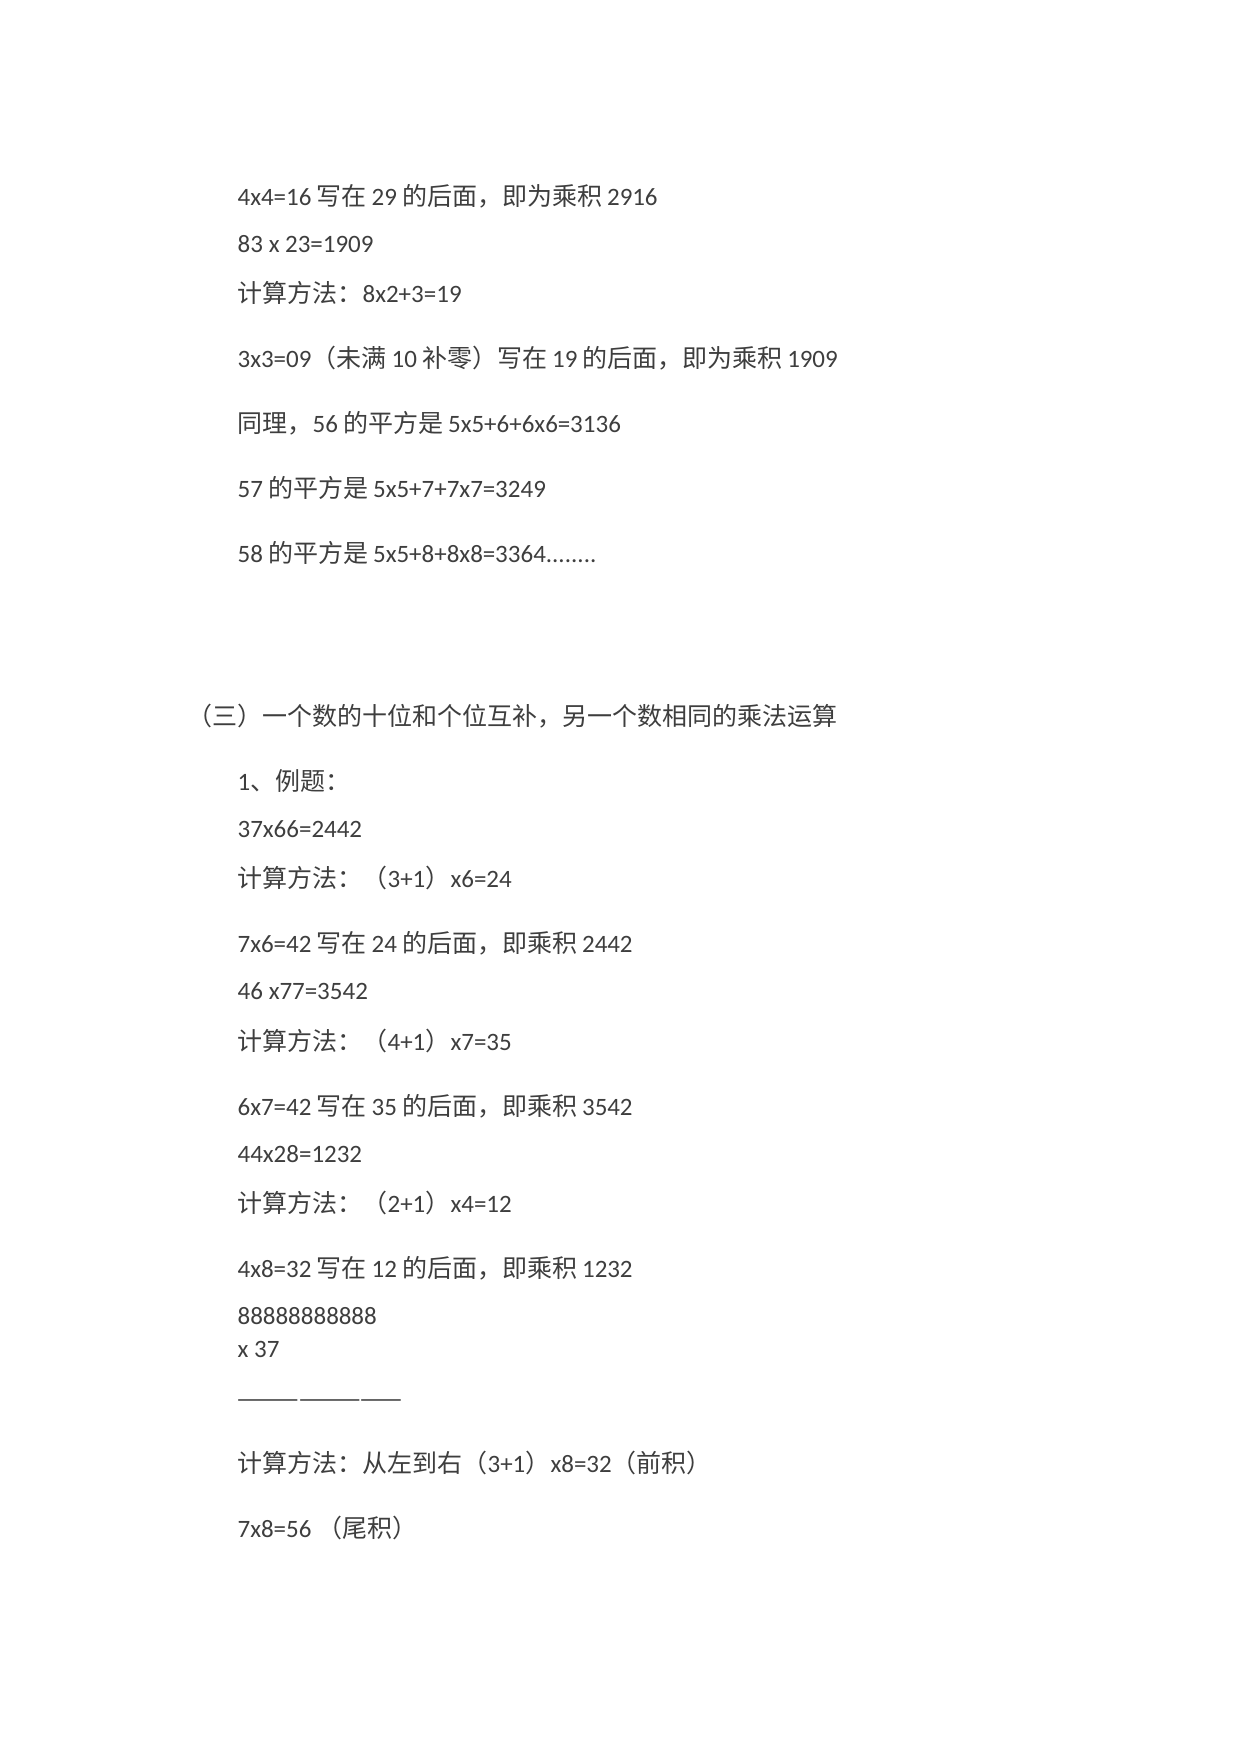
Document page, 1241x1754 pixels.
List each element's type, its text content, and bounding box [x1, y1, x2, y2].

text 44x28=1232 [187, 1137, 1053, 1169]
text 计算方法：从左到右（3+1）x8=32（前积） [187, 1429, 1053, 1494]
text 4x4=16写在29的后面，即为乘积2916 [187, 162, 1053, 227]
text 3x3=09（未满10补零）写在19的后面，即为乘积1909 [187, 324, 1053, 389]
text 6x7=42写在35的后面，即乘积3542 [187, 1072, 1053, 1137]
text 1、例题： [187, 747, 1053, 812]
text 83 x 23=1909 [187, 227, 1053, 259]
text 同理，56的平方是5x5+6+6x6=3136 [187, 389, 1053, 454]
text 46 x77=3542 [187, 974, 1053, 1007]
text 计算方法：（3+1）x6=24 [187, 844, 1053, 909]
text 57的平方是5x5+7+7x7=3249 [187, 454, 1053, 519]
text x 37 [187, 1332, 1053, 1364]
text 7x6=42写在24的后面，即乘积2442 [187, 909, 1053, 974]
text 4x8=32写在12的后面，即乘积1232 [187, 1234, 1053, 1299]
text （三）一个数的十位和个位互补，另一个数相同的乘法运算 [187, 682, 1053, 747]
text 计算方法：8x2+3=19 [187, 259, 1053, 324]
text 88888888888 [187, 1299, 1053, 1332]
text ———————— [187, 1364, 1053, 1429]
text 计算方法：（2+1）x4=12 [187, 1169, 1053, 1234]
text 58的平方是5x5+8+8x8=3364........ [187, 519, 1053, 584]
text 37x66=2442 [187, 812, 1053, 844]
text 7x8=56 （尾积） [187, 1494, 1053, 1559]
text 计算方法：（4+1）x7=35 [187, 1007, 1053, 1072]
